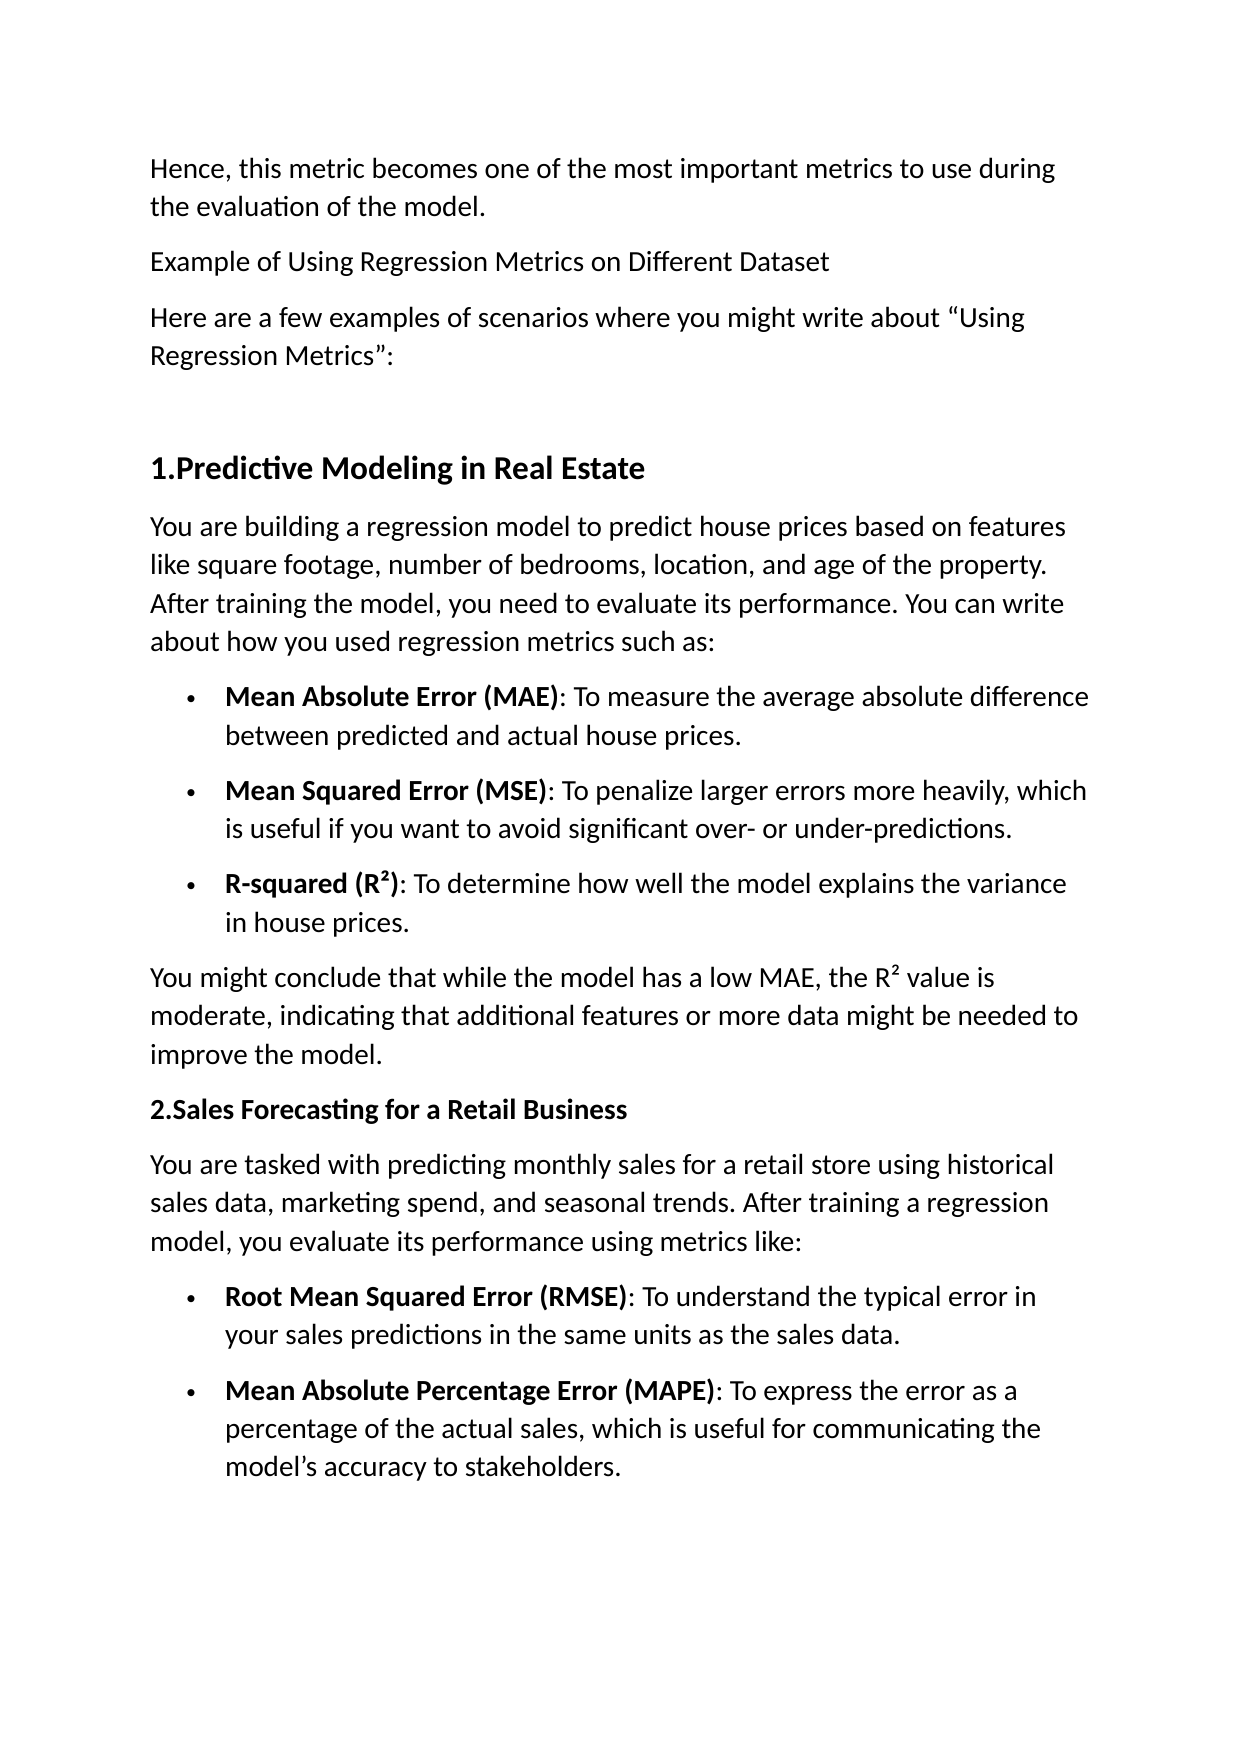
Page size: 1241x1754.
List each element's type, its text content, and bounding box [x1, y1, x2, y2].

list Mean Squared Error (MSE): To penalize larger errors more heavily, which is useful if you want to avoid significant over- or under-predictions. [187, 772, 1090, 846]
text You are tasked with predicting monthly sales for a retail store using historical sales data, marketing spend, and seasonal trends. After training a regression model, you evaluate its performance using metrics like: [150, 1146, 1090, 1258]
text You are building a regression model to predict house prices based on features like square footage, number of bedrooms, location, and age of the property. After training the model, you need to evaluate its performance. You can write about how you used regression metrics such as: [150, 508, 1090, 659]
text 1.Predictive Modeling in Real Estate [150, 447, 1090, 488]
text Example of Using Regression Metrics on Different Dataset [150, 243, 1090, 279]
list Mean Absolute Error (MAE): To measure the average absolute difference between predicted and actual house prices. [187, 678, 1090, 752]
list Mean Absolute Percentage Error (MAPE): To express the error as a percentage of the actual sales, which is useful for communicating the model’s accuracy to stakeholders. [187, 1372, 1090, 1484]
text Hence, this metric becomes one of the most important metrics to use during the evaluation of the model. [150, 150, 1090, 224]
text 2.Sales Forecasting for a Retail Business [150, 1091, 1090, 1127]
text You might conclude that while the model has a low MAE, the R² value is moderate, indicating that additional features or more data might be needed to improve the model. [150, 959, 1090, 1071]
text Here are a few examples of scenarios where you might write about “Using Regression Metrics”: [150, 299, 1090, 373]
list Root Mean Squared Error (RMSE): To understand the typical error in your sales predictions in the same units as the sales data. [187, 1278, 1090, 1352]
list R-squared (R²): To determine how well the model explains the variance in house prices. [187, 865, 1090, 939]
